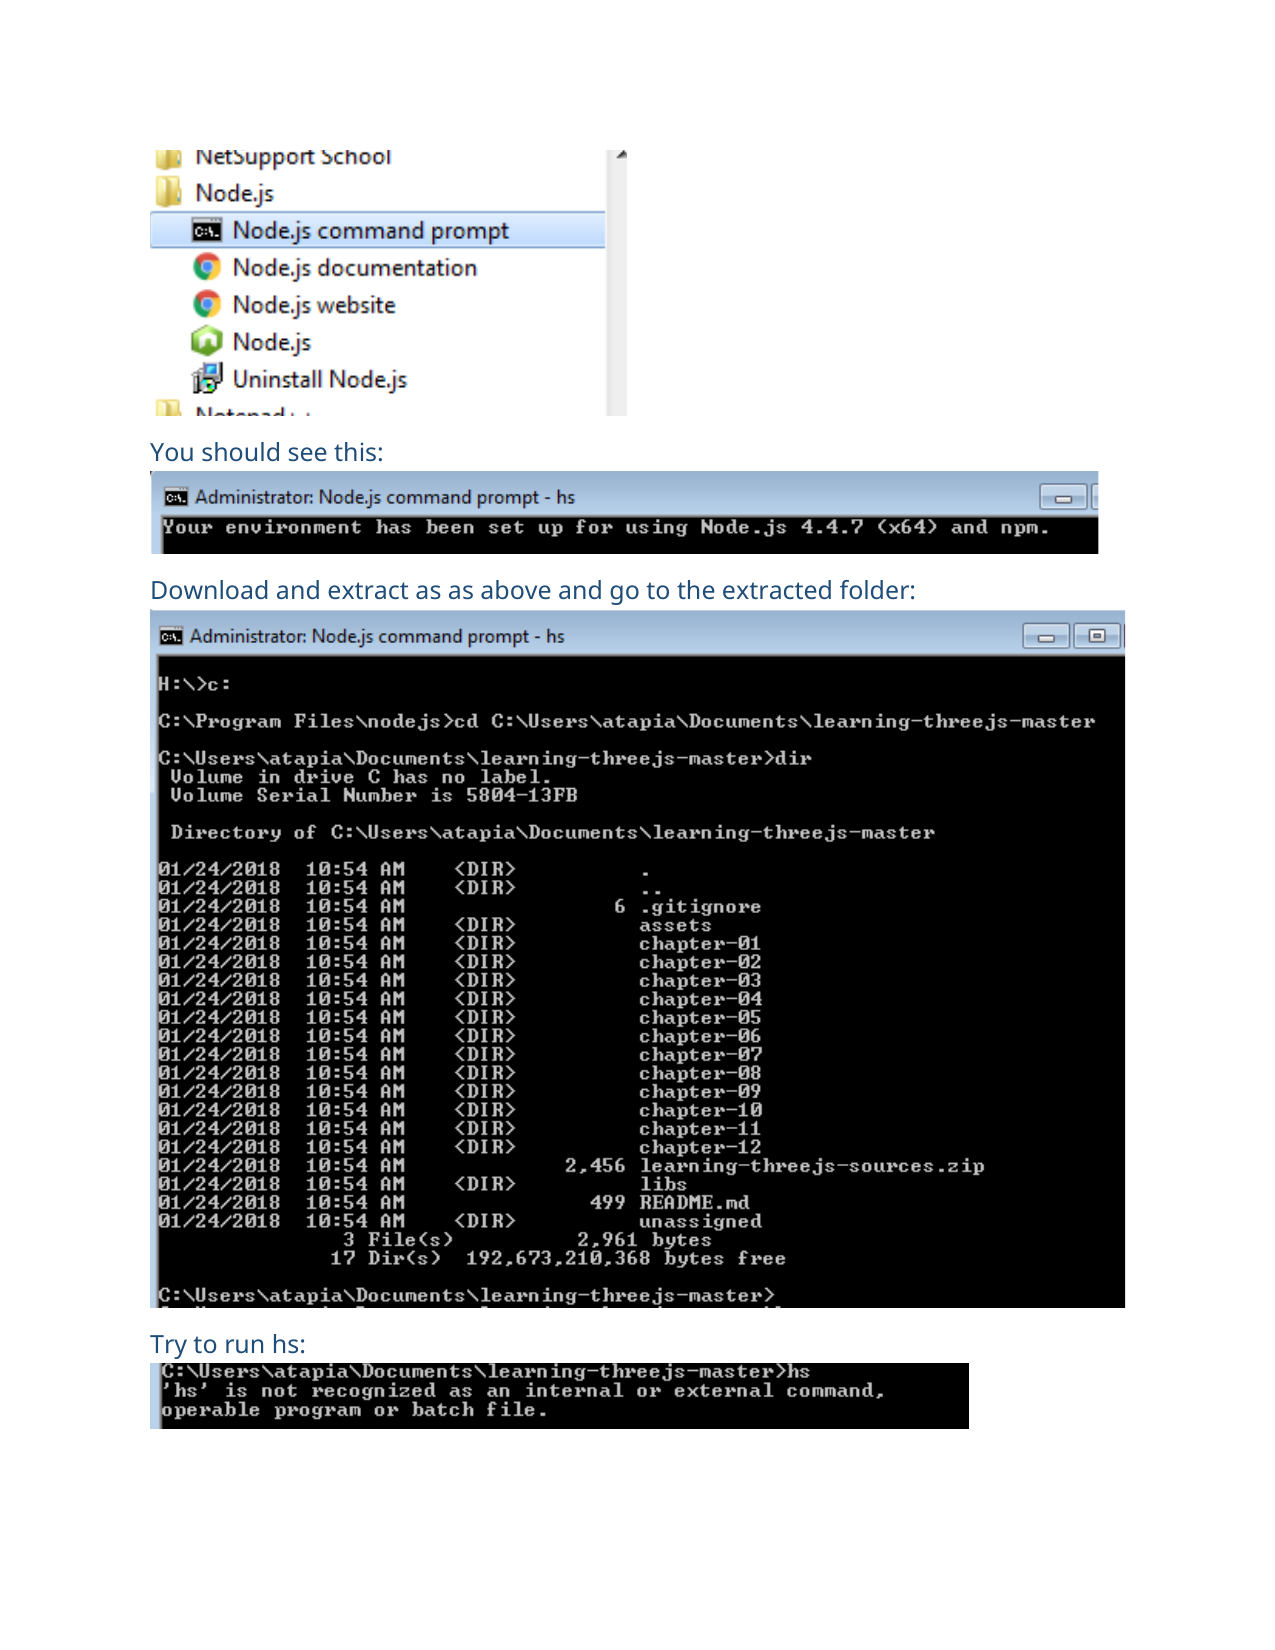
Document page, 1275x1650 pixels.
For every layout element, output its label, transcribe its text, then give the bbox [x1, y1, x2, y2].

subtitle Try to run hs: [150, 1326, 1125, 1360]
picture [150, 471, 1099, 554]
subtitle Download and extract as as above and go to the extracted folder: [150, 573, 1125, 607]
picture [150, 1363, 969, 1429]
picture [150, 609, 1125, 1308]
picture [150, 150, 627, 416]
subtitle You should see this: [150, 434, 1125, 468]
